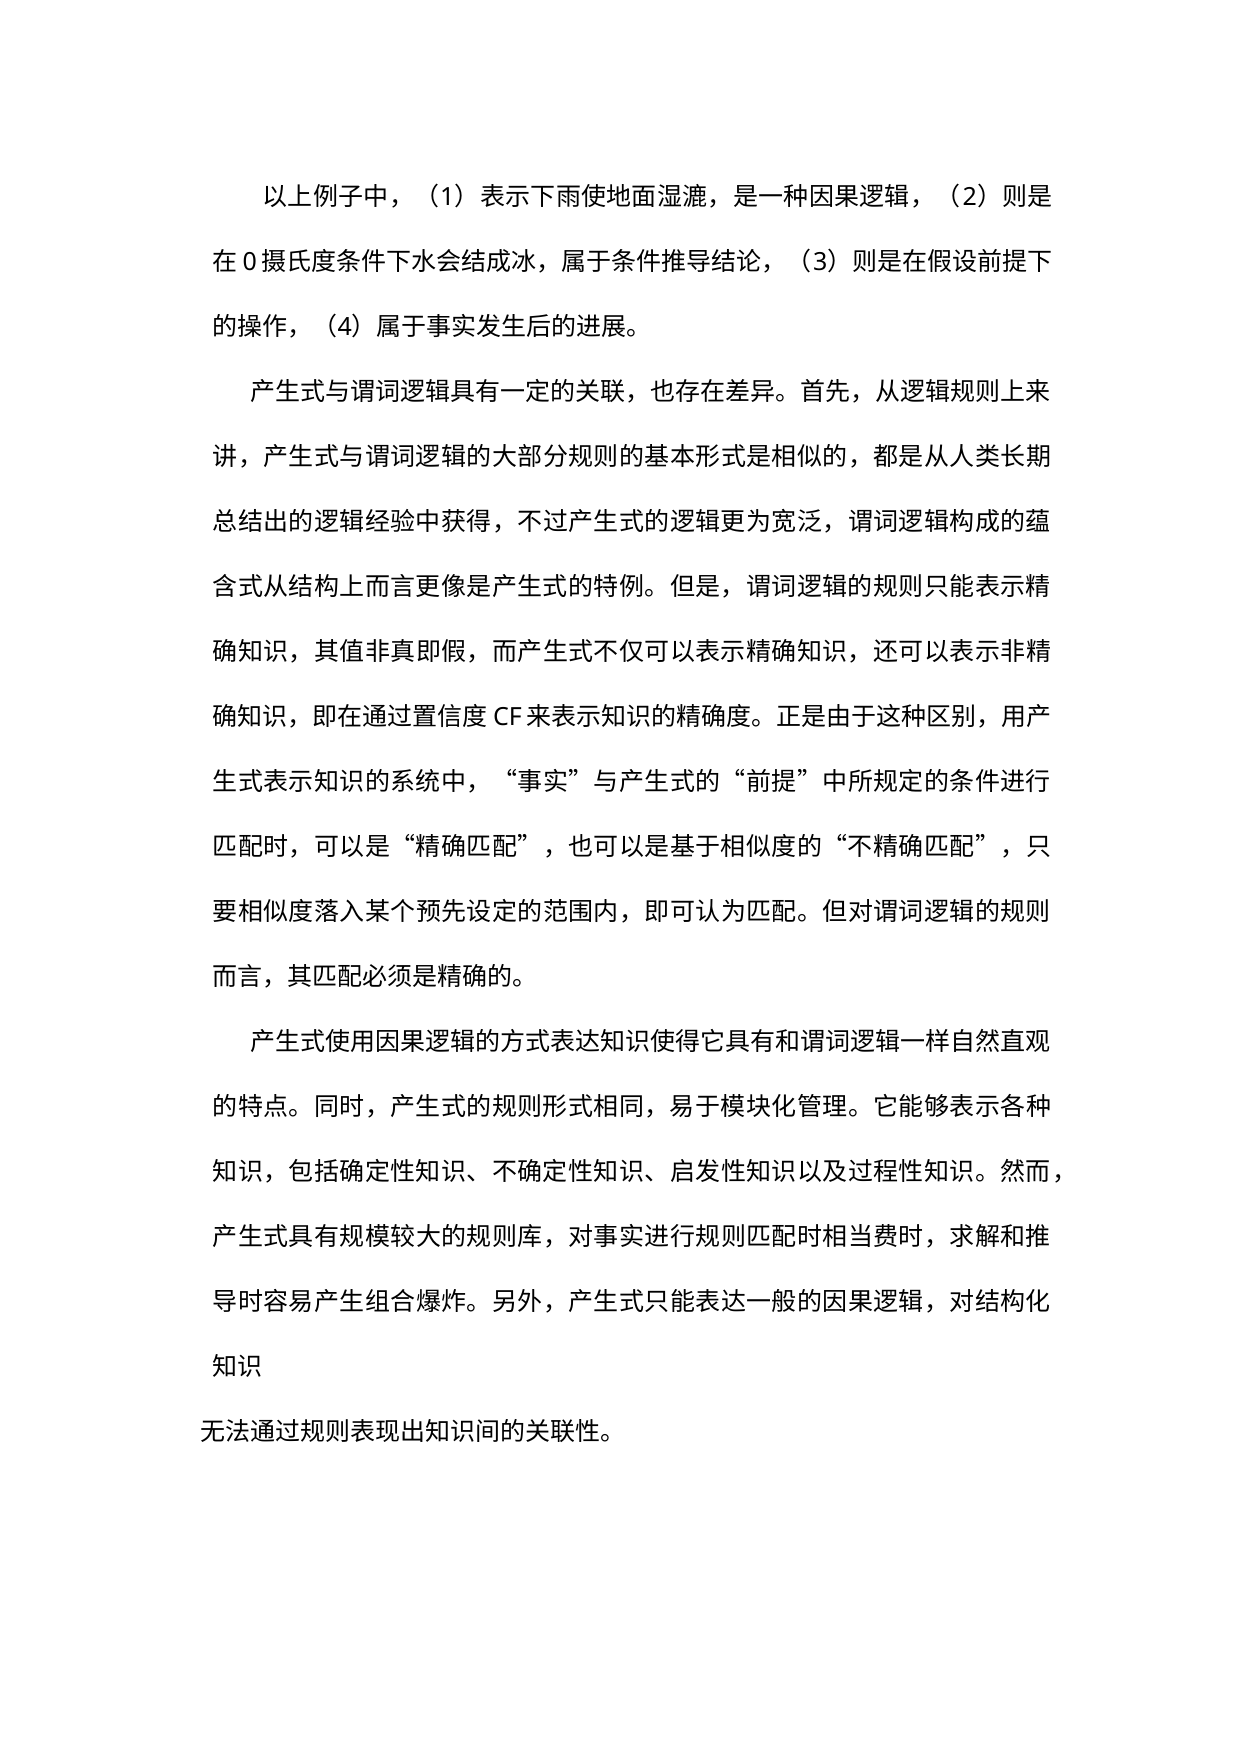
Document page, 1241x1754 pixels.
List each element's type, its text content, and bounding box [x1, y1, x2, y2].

text 以上例子中，（1）表示下雨使地面湿漉，是一种因果逻辑，（2）则是在0摄氏度条件下水会结成冰，属于条件推导结论，（3）则是在假设前提下的操作，（4）属于事实发生后的进展。 [212, 162, 1053, 357]
text 产生式使用因果逻辑的方式表达知识使得它具有和谓词逻辑一样自然直观的特点。同时，产生式的规则形式相同，易于模块化管理。它能够表示各种知识，包括确定性知识、不确定性知识、启发性知识以及过程性知识。然而，产生式具有规模较大的规则库，对事实进行规则匹配时相当费时，求解和推导时容易产生组合爆炸。另外，产生式只能表达一般的因果逻辑，对结构化知识 [212, 1007, 1053, 1397]
text 无法通过规则表现出知识间的关联性。 [187, 1397, 1053, 1462]
text 产生式与谓词逻辑具有一定的关联，也存在差异。首先，从逻辑规则上来讲，产生式与谓词逻辑的大部分规则的基本形式是相似的，都是从人类长期总结出的逻辑经验中获得，不过产生式的逻辑更为宽泛，谓词逻辑构成的蕴含式从结构上而言更像是产生式的特例。但是，谓词逻辑的规则只能表示精确知识，其值非真即假，而产生式不仅可以表示精确知识，还可以表示非精确知识，即在通过置信度CF来表示知识的精确度。正是由于这种区别，用产生式表示知识的系统中，“事实”与产生式的“前提”中所规定的条件进行匹配时，可以是“精确匹配”，也可以是基于相似度的“不精确匹配”，只要相似度落入某个预先设定的范围内，即可认为匹配。但对谓词逻辑的规则而言，其匹配必须是精确的。 [212, 357, 1053, 1007]
